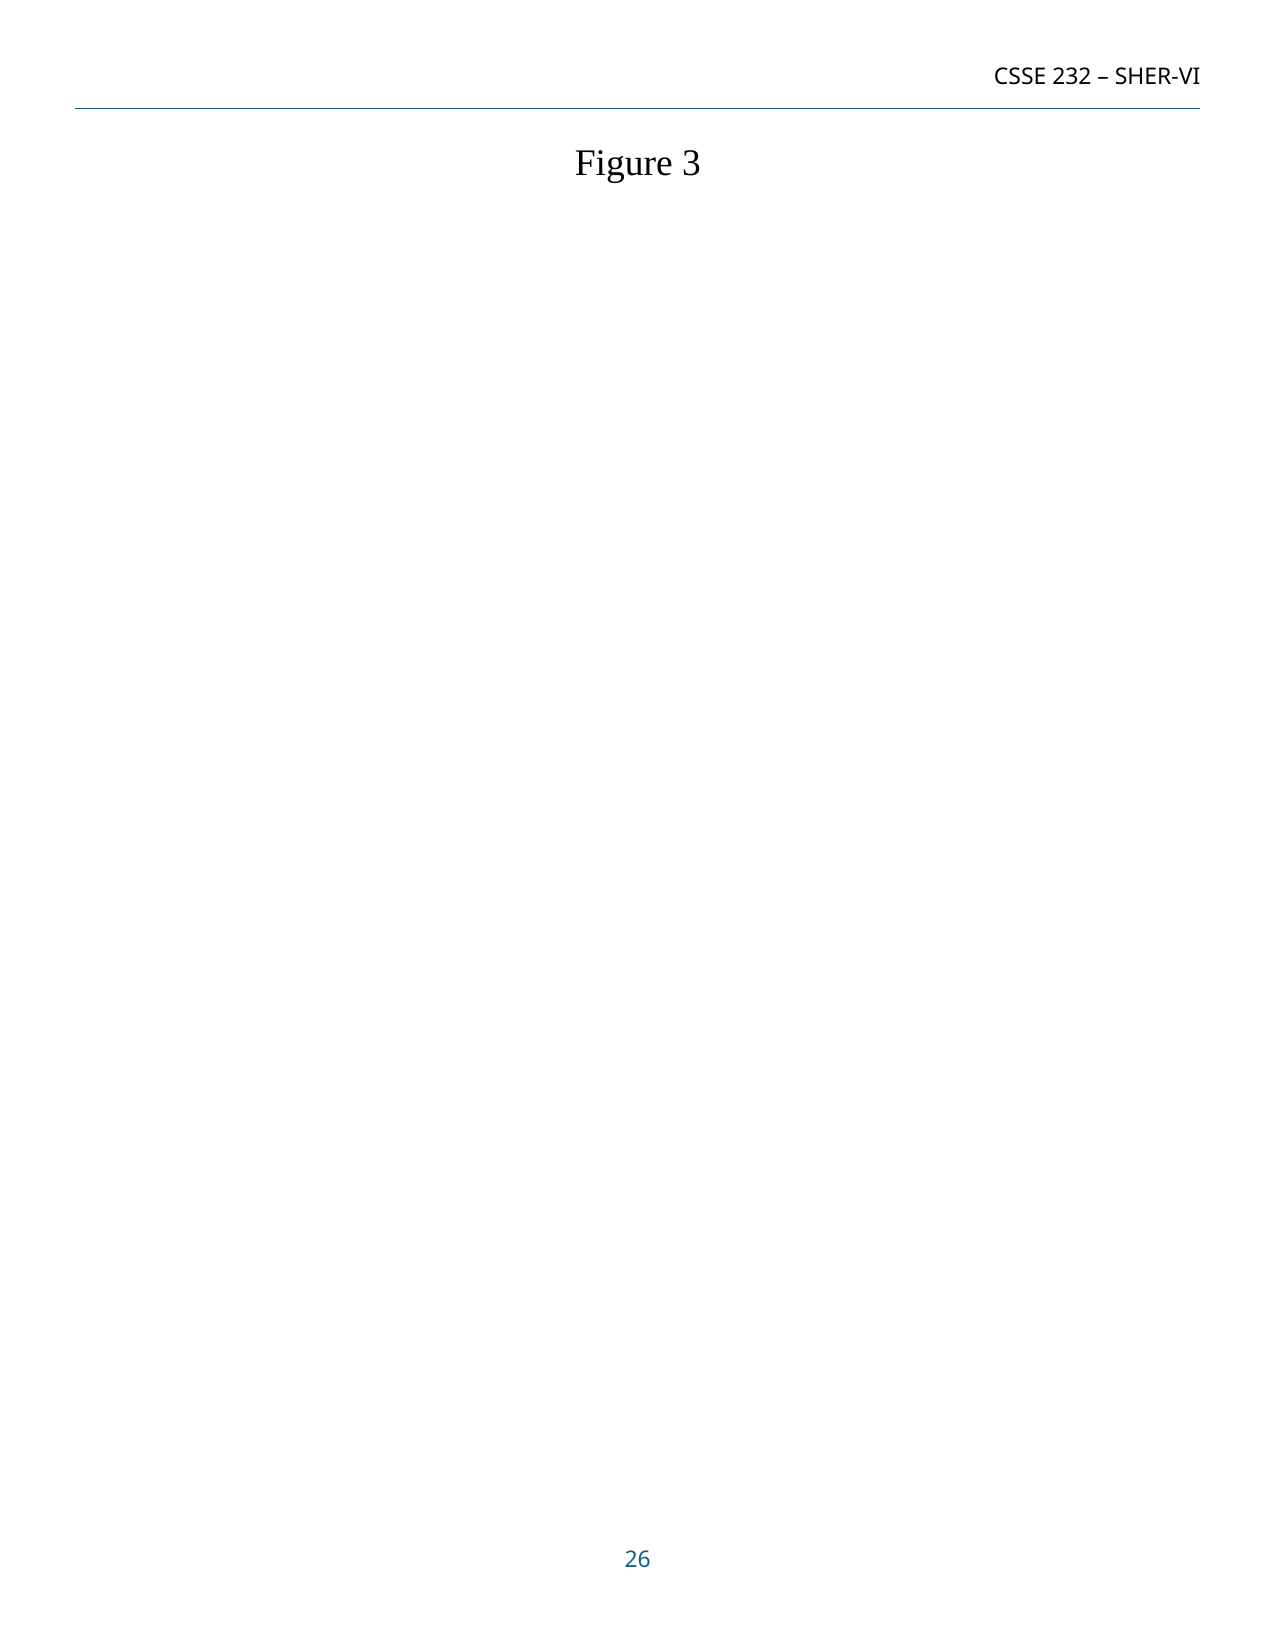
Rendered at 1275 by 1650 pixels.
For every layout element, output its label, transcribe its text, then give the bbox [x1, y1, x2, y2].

text Figure 3 [75, 140, 1200, 183]
